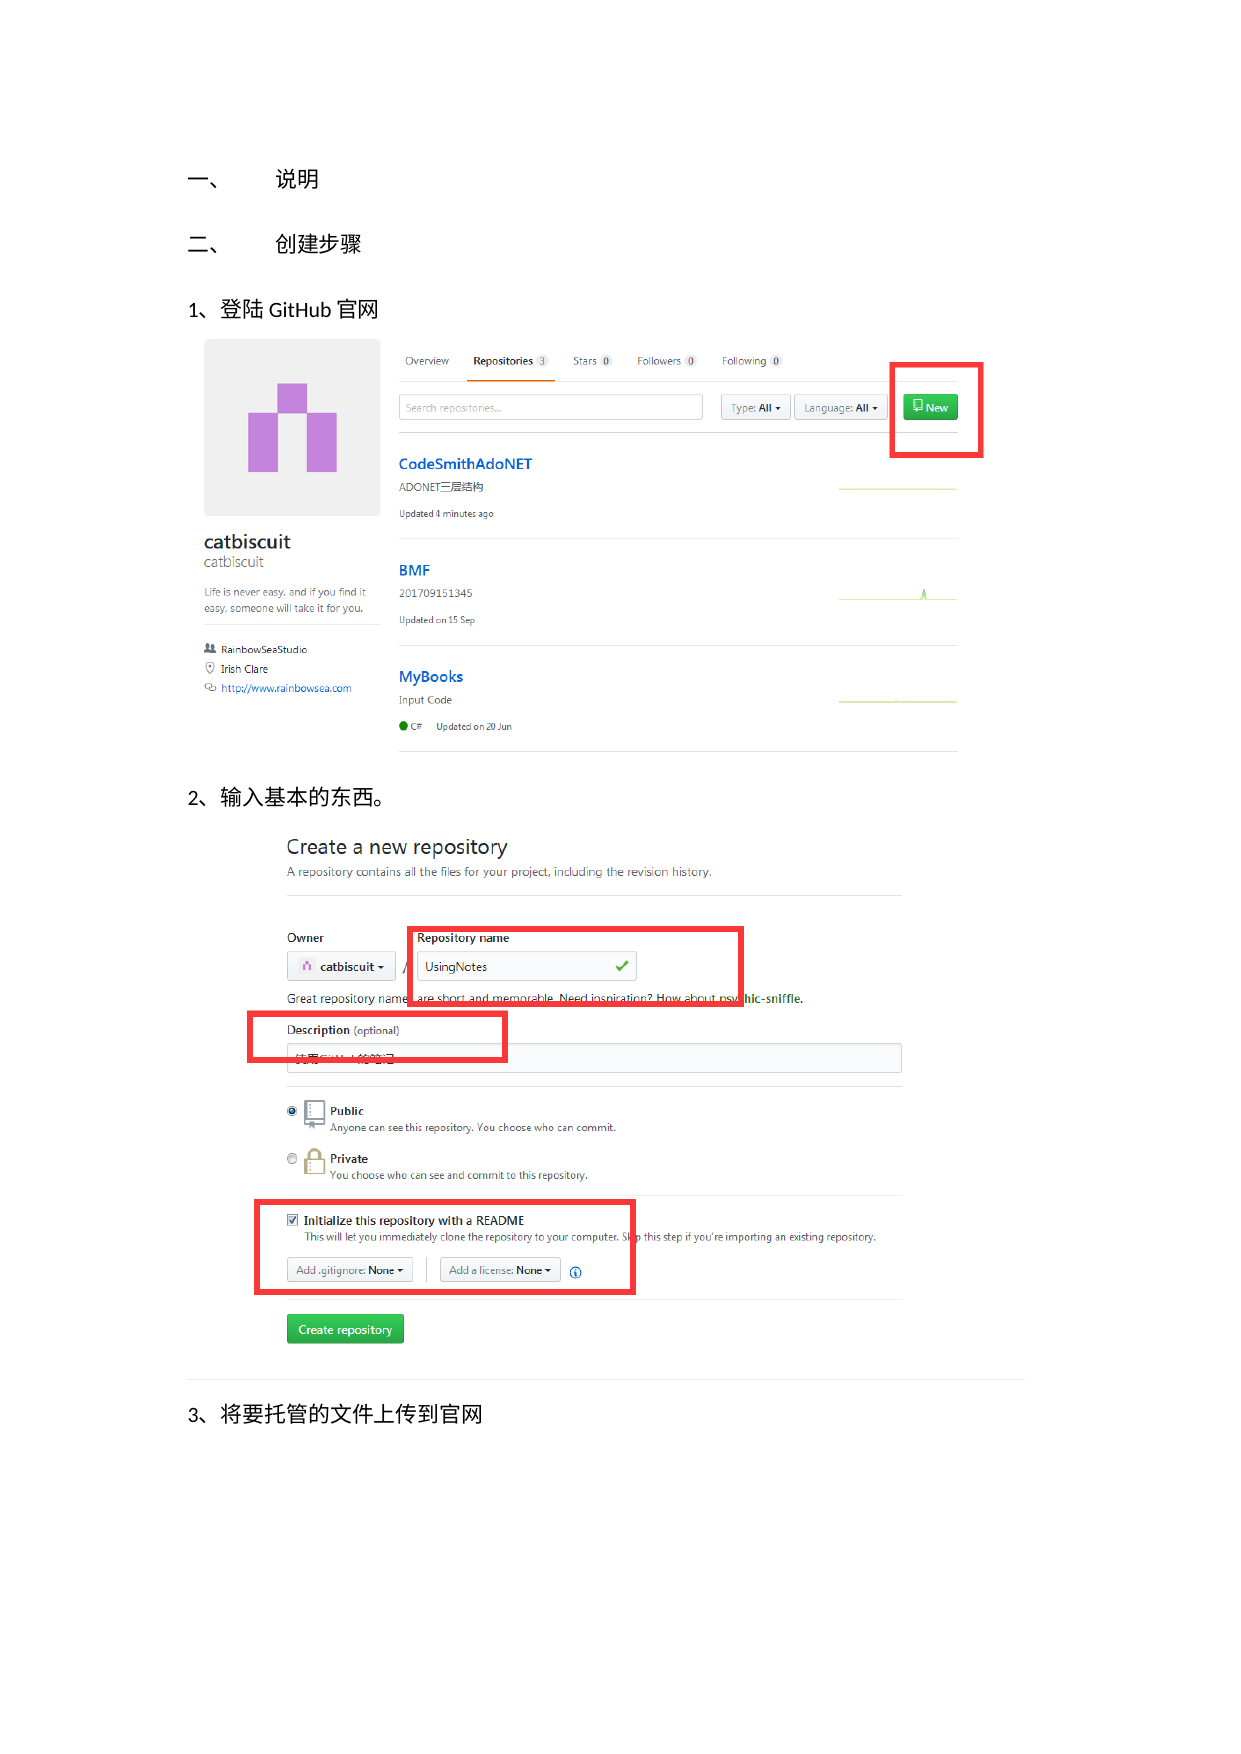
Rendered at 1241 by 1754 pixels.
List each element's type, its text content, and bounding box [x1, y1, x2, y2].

text 3、将要托管的文件上传到官网 [187, 1397, 1053, 1429]
text 1、登陆GitHub官网 [187, 292, 1053, 324]
picture [187, 812, 1053, 1381]
text 2、输入基本的东西。 [187, 779, 1053, 812]
list 创建步骤 [187, 227, 1053, 259]
list 说明 [187, 162, 1053, 194]
picture [187, 324, 1053, 767]
